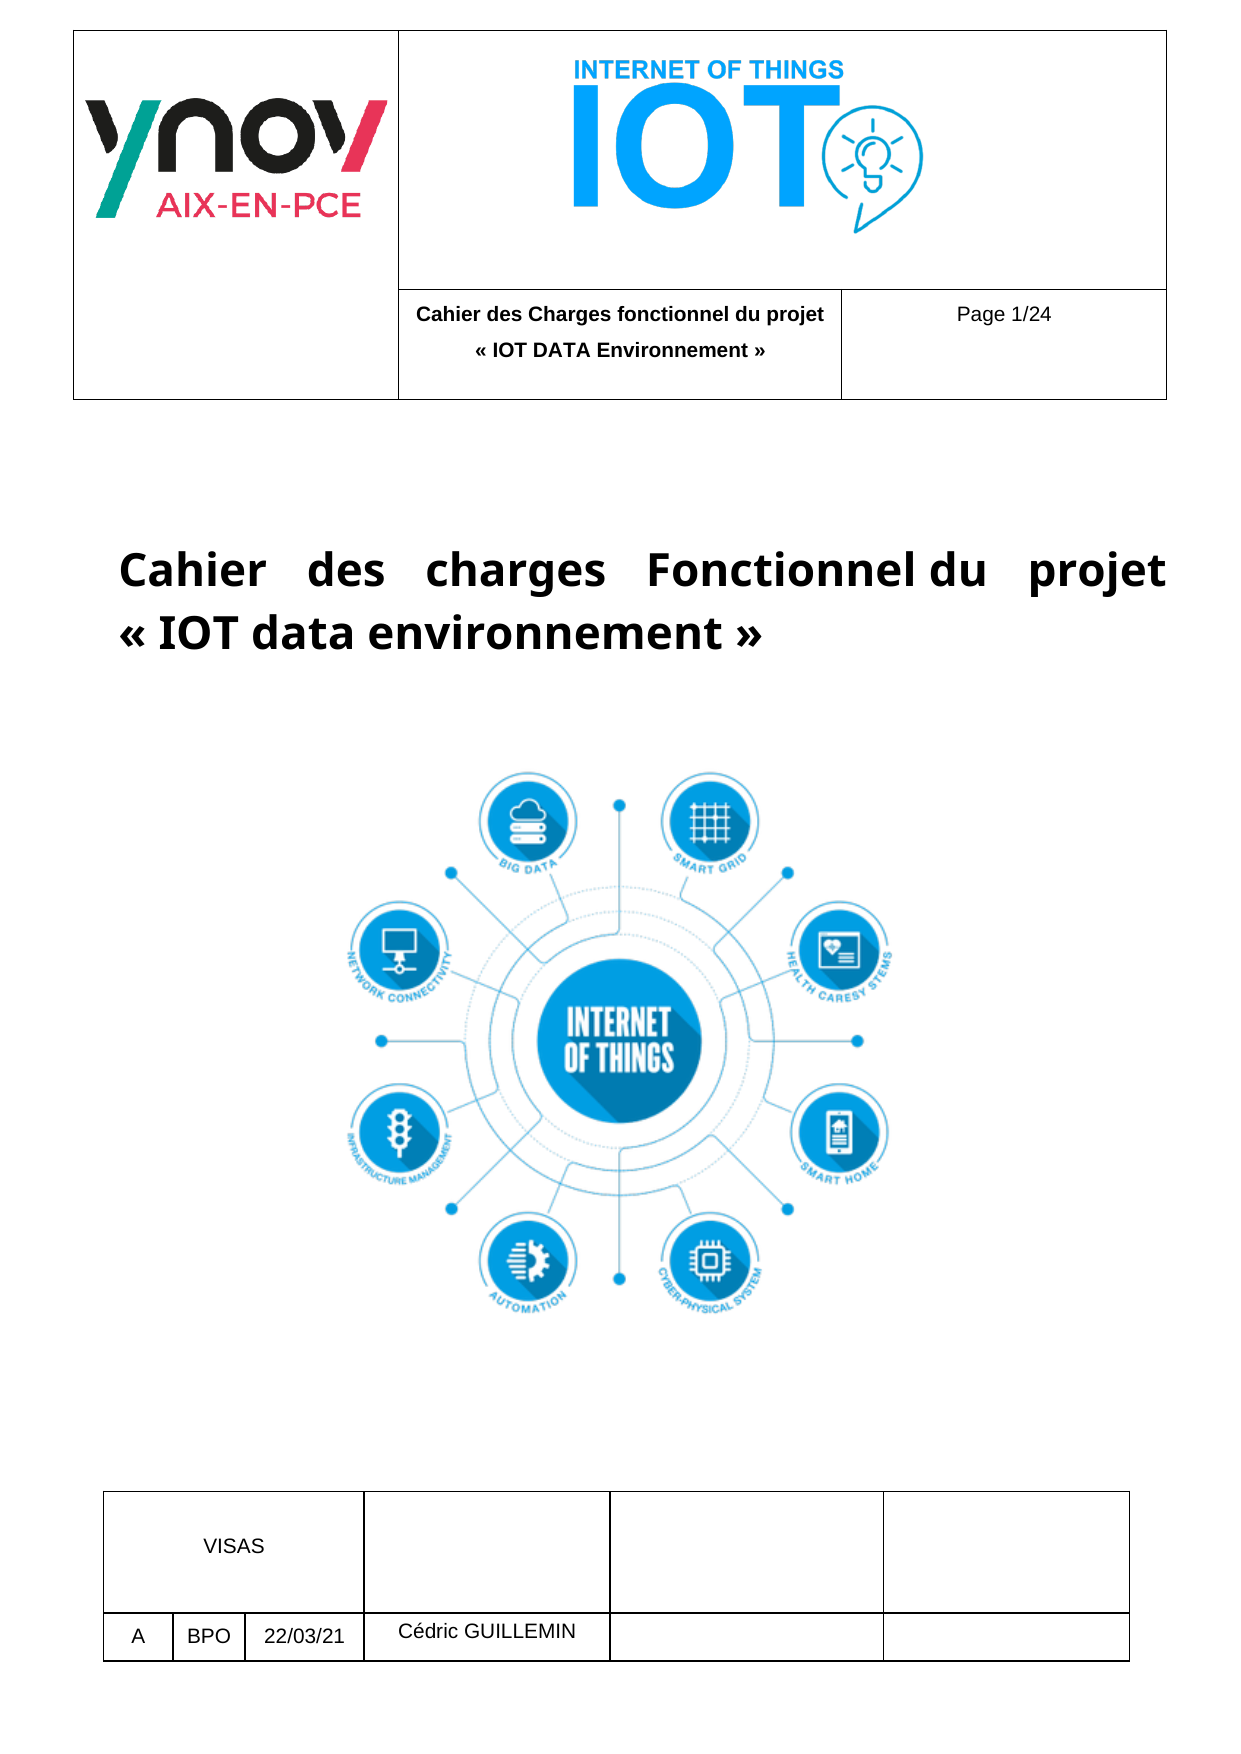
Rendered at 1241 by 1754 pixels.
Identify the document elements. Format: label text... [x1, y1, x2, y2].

picture [573, 60, 935, 238]
table_cell BPO [174, 1614, 244, 1660]
table_cell [884, 1614, 1129, 1660]
table_cell [611, 1614, 883, 1660]
picture [342, 766, 898, 1322]
text Cahier des charges Fonctionnel du projet « IOT data environnement » [118, 538, 1167, 662]
table_header VISAS [104, 1492, 363, 1612]
picture [85, 98, 388, 218]
table_cell 22/03/21 [246, 1614, 363, 1660]
table_header [365, 1492, 609, 1612]
table_header [611, 1492, 883, 1612]
table_cell Cédric GUILLEMIN [365, 1614, 609, 1660]
table_header [884, 1492, 1129, 1612]
table_cell A [104, 1614, 172, 1660]
